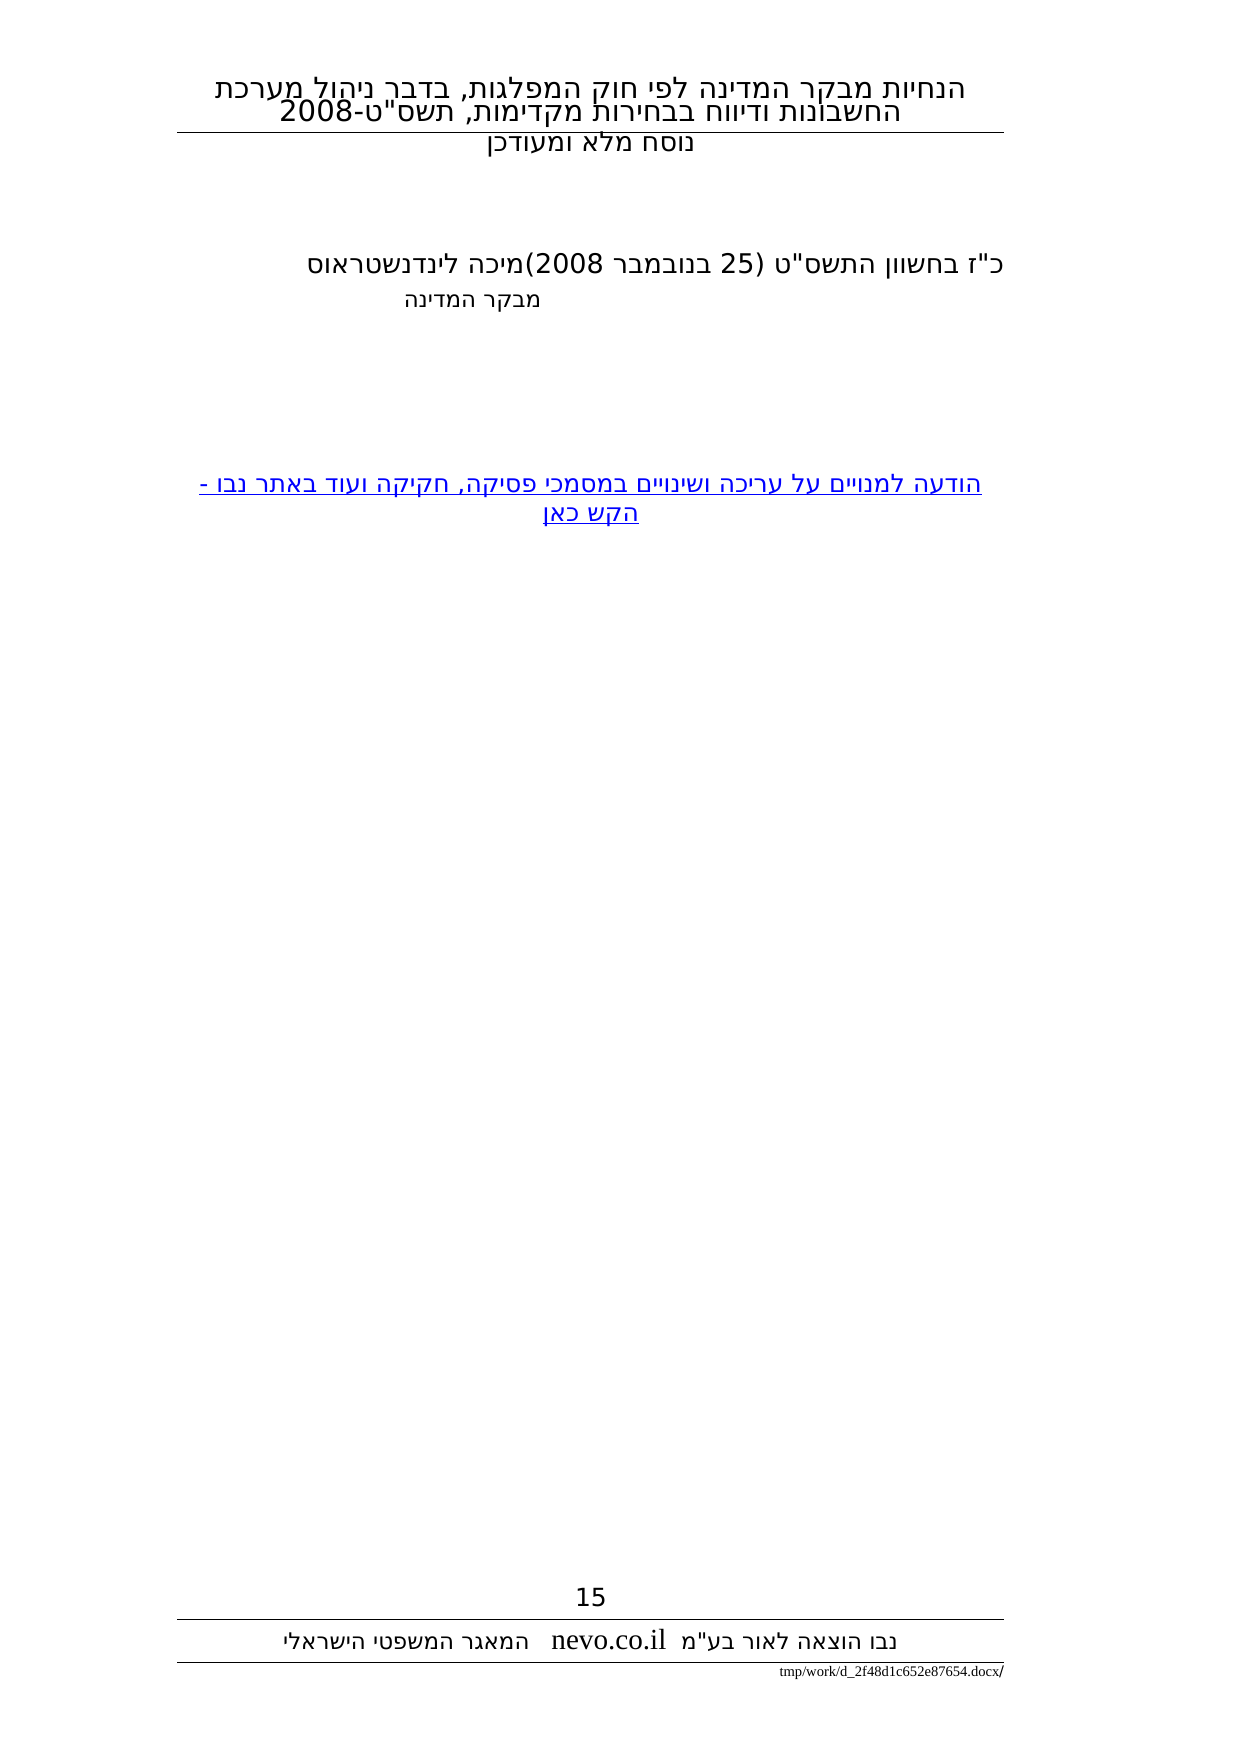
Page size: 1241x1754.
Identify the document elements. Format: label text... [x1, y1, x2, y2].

text מבקר המדינה [177, 286, 1004, 313]
text כ"ז בחשוון התשס"ט (25 בנובמבר 2008) מיכה לינדנשטראוס [177, 248, 1004, 280]
text הודעה למנויים על עריכה ושינויים במסמכי פסיקה, חקיקה ועוד באתר נבו - הקש כאן [177, 469, 1004, 527]
